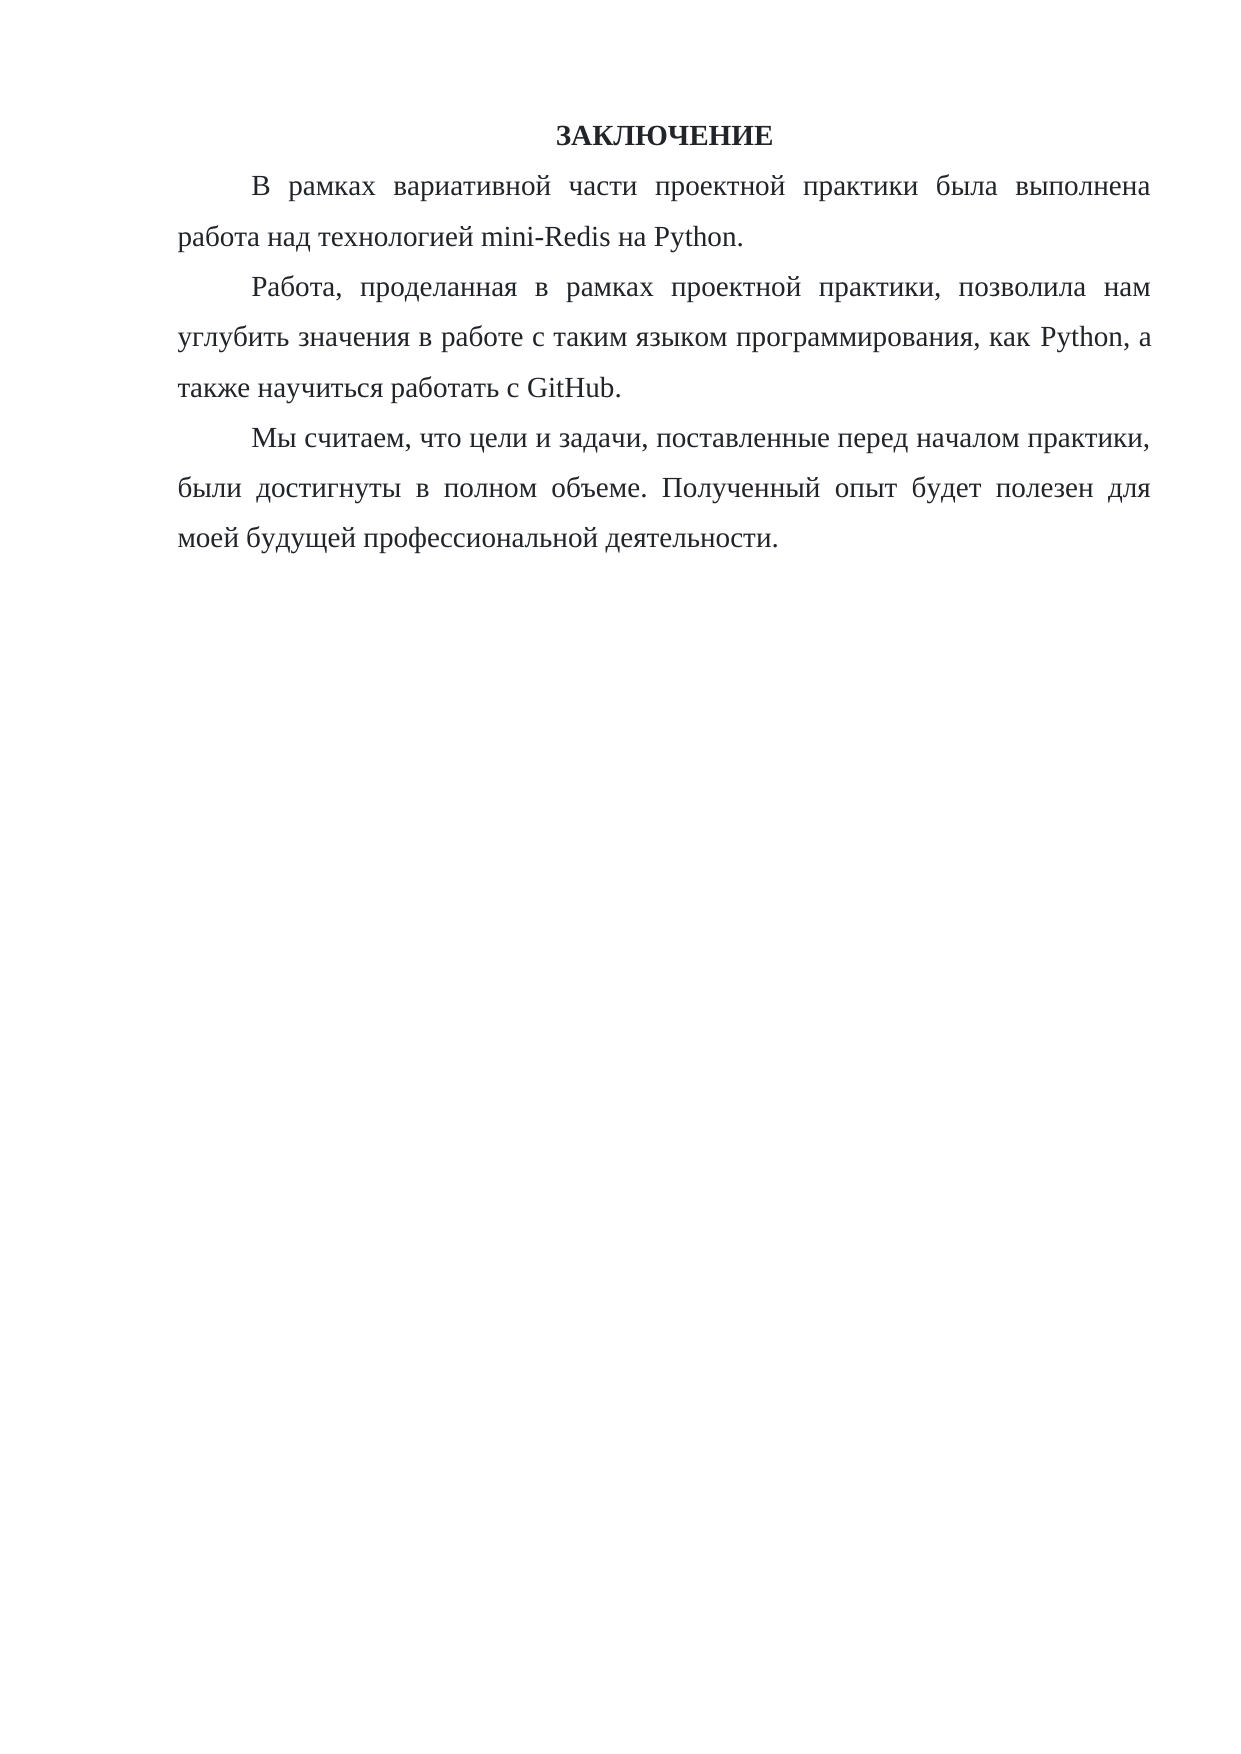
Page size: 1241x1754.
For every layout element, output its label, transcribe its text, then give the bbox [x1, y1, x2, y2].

subtitle ЗАКЛЮЧЕНИЕ [177, 118, 1152, 152]
text В рамках вариативной части проектной практики была выполнена работа над технологией mini-Redis на Python. [177, 168, 1152, 252]
text Работа, проделанная в рамках проектной практики, позволила нам углубить значения в работе с таким языком программирования, как Python, а также научиться работать с GitHub. [177, 269, 1152, 403]
text Мы считаем, что цели и задачи, поставленные перед началом практики, были достигнуты в полном объеме. Полученный опыт будет полезен для моей будущей профессиональной деятельности. [177, 420, 1152, 554]
